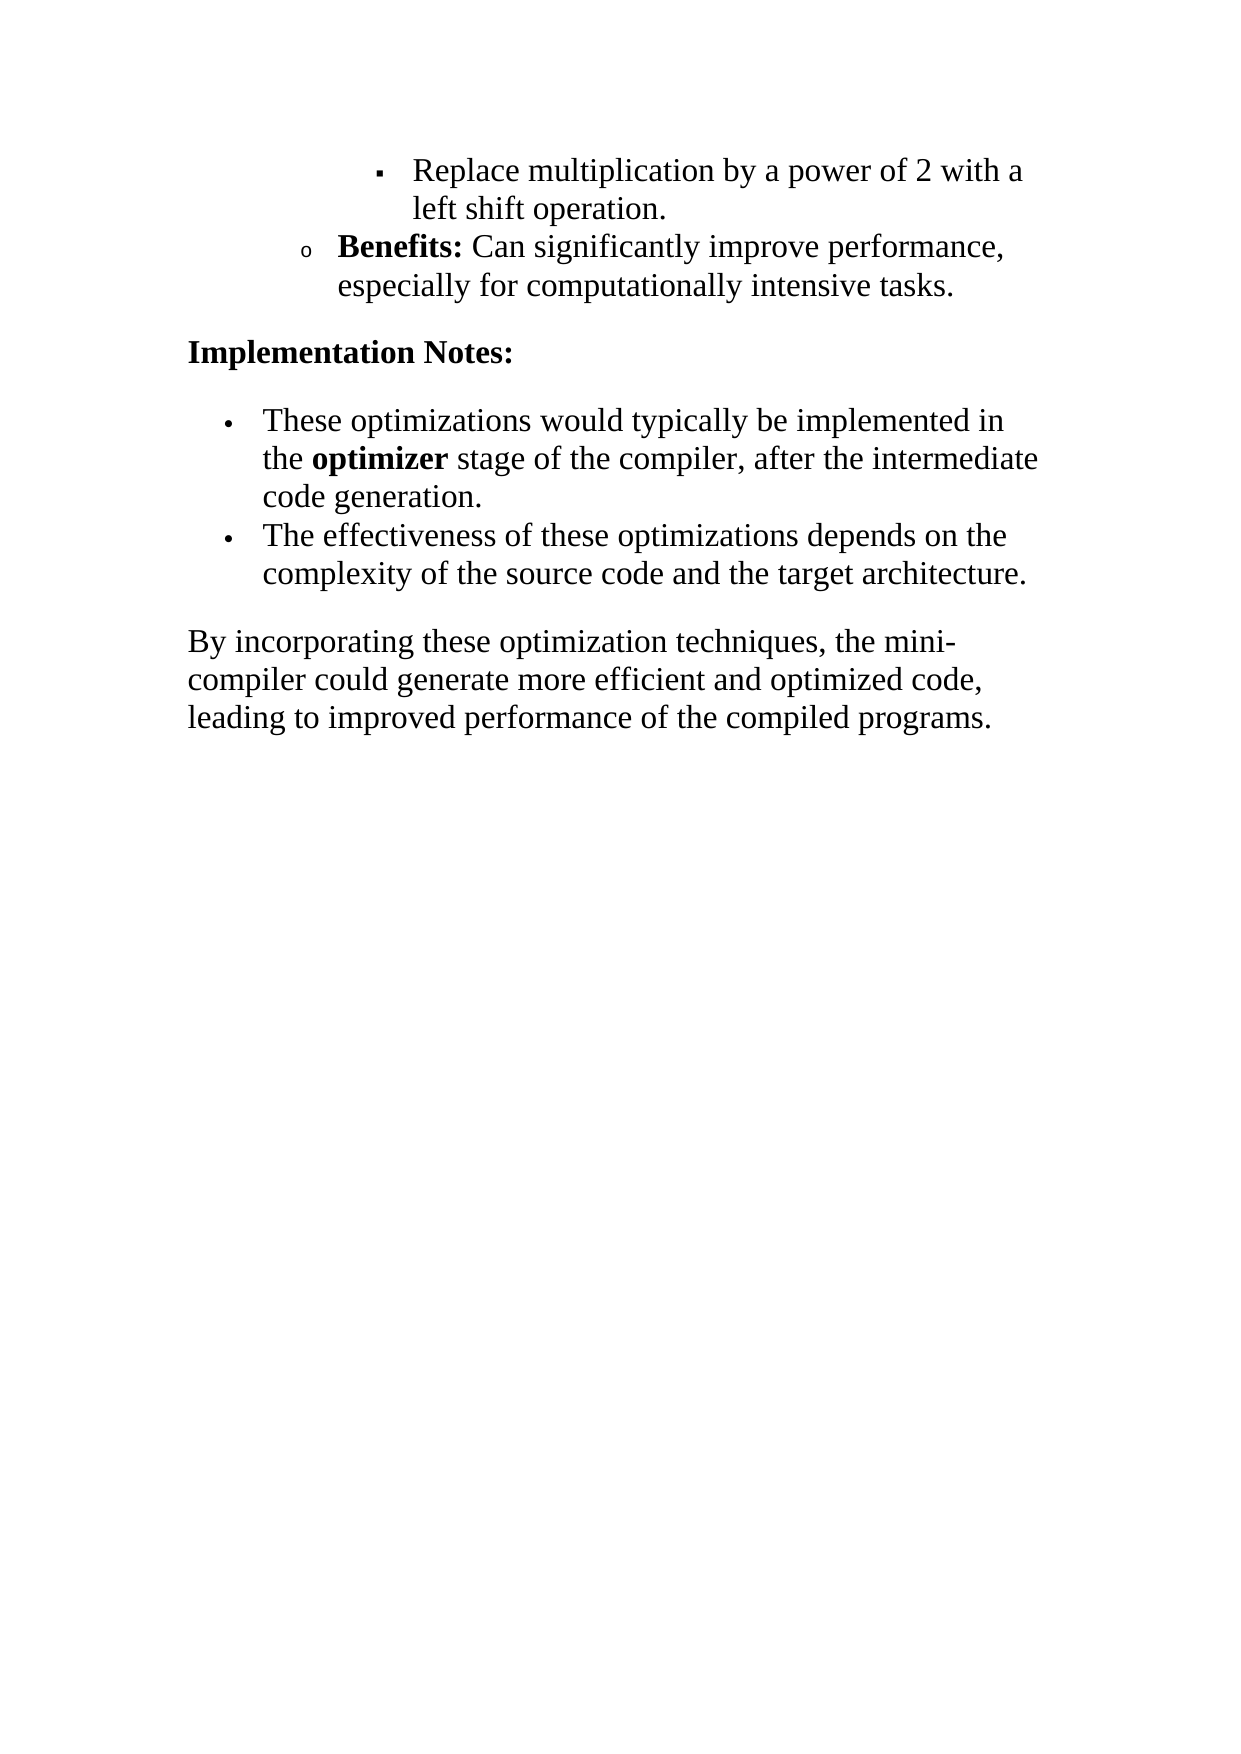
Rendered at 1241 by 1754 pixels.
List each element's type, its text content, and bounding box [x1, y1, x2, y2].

text Implementation Notes: [187, 332, 1053, 371]
list These optimizations would typically be implemented in the optimizer stage of the compiler, after the intermediate code generation. [225, 400, 1053, 515]
list The effectiveness of these optimizations depends on the complexity of the source code and the target architecture. [225, 515, 1053, 592]
list Replace multiplication by a power of 2 with a left shift operation. [375, 150, 1053, 227]
list Benefits: Can significantly improve performance, especially for computationally intensive tasks. [300, 227, 1053, 303]
text By incorporating these optimization techniques, the mini-compiler could generate more efficient and optimized code, leading to improved performance of the compiled programs. [187, 621, 1053, 736]
